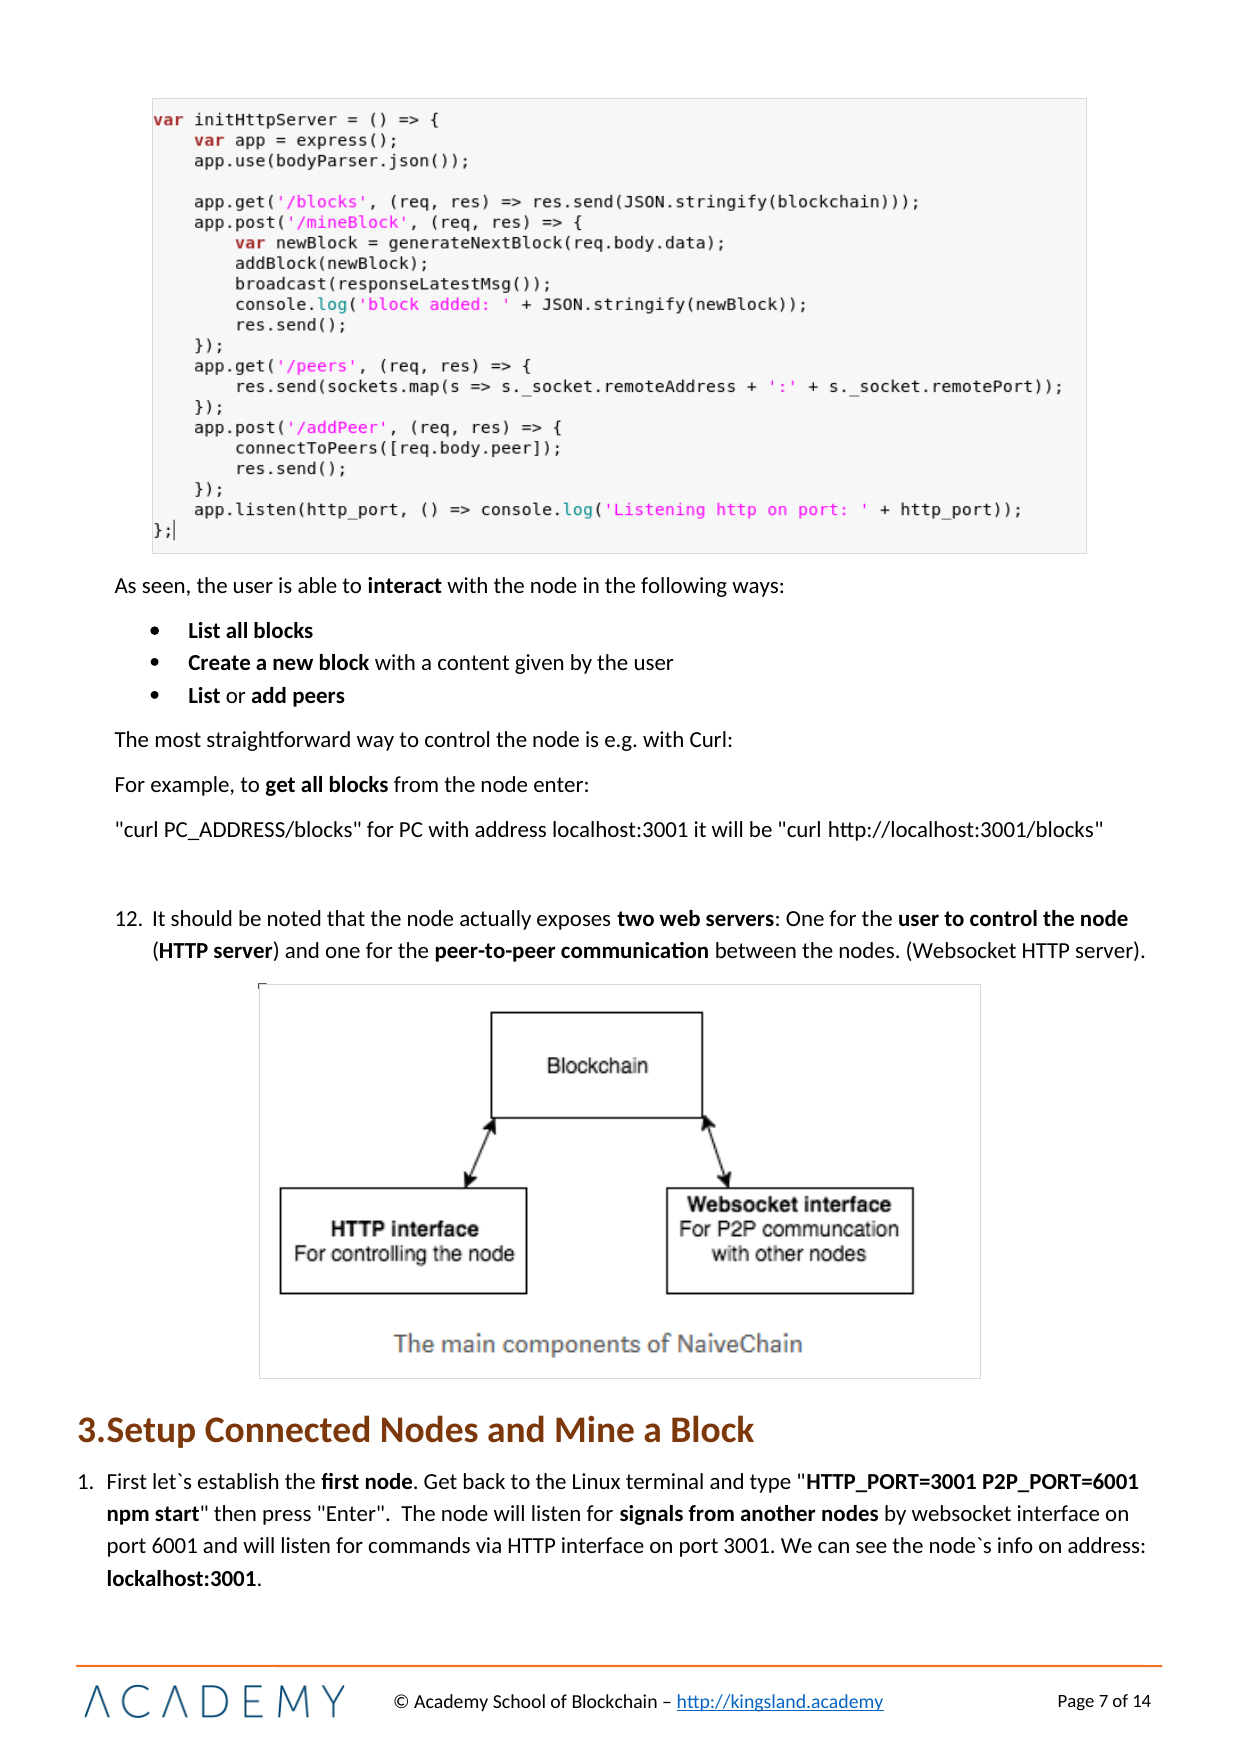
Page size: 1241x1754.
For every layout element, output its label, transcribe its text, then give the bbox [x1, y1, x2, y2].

picture [84, 1684, 345, 1718]
text The most straightforward way to control the node is e.g. with Curl: [77, 725, 1163, 753]
list First let`s establish the first node. Get back to the Linux terminal and type "HTTP_PORT=3001 P2P_PORT=6001 npm start" then press "Enter". The node will listen for signals from another nodes by websocket interface on port 6001 and will listen for commands via HTTP interface on port 3001. We can see the node`s info on address: lockalhost:3001. [77, 1467, 1163, 1592]
subtitle Setup Connected Nodes and Mine a Block [77, 1406, 1163, 1452]
list List all blocks [151, 616, 1163, 644]
text "curl PC_ADDRESS/blocks" for PC with address localhost:3001 it will be "curl http://localhost:3001/blocks" [77, 815, 1163, 843]
picture [260, 985, 980, 1378]
list List or add peers [151, 681, 1163, 709]
list It should be noted that the node actually exposes two web servers: One for the user to control the node (HTTP server) and one for the peer-to-peer communication between the nodes. (Websocket HTTP server). [114, 904, 1163, 964]
text As seen, the user is able to interact with the node in the following ways: [77, 572, 1163, 600]
list Create a new block with a content given by the user [151, 648, 1163, 677]
text For example, to get all blocks from the node enter: [77, 770, 1163, 798]
picture [153, 99, 1086, 553]
